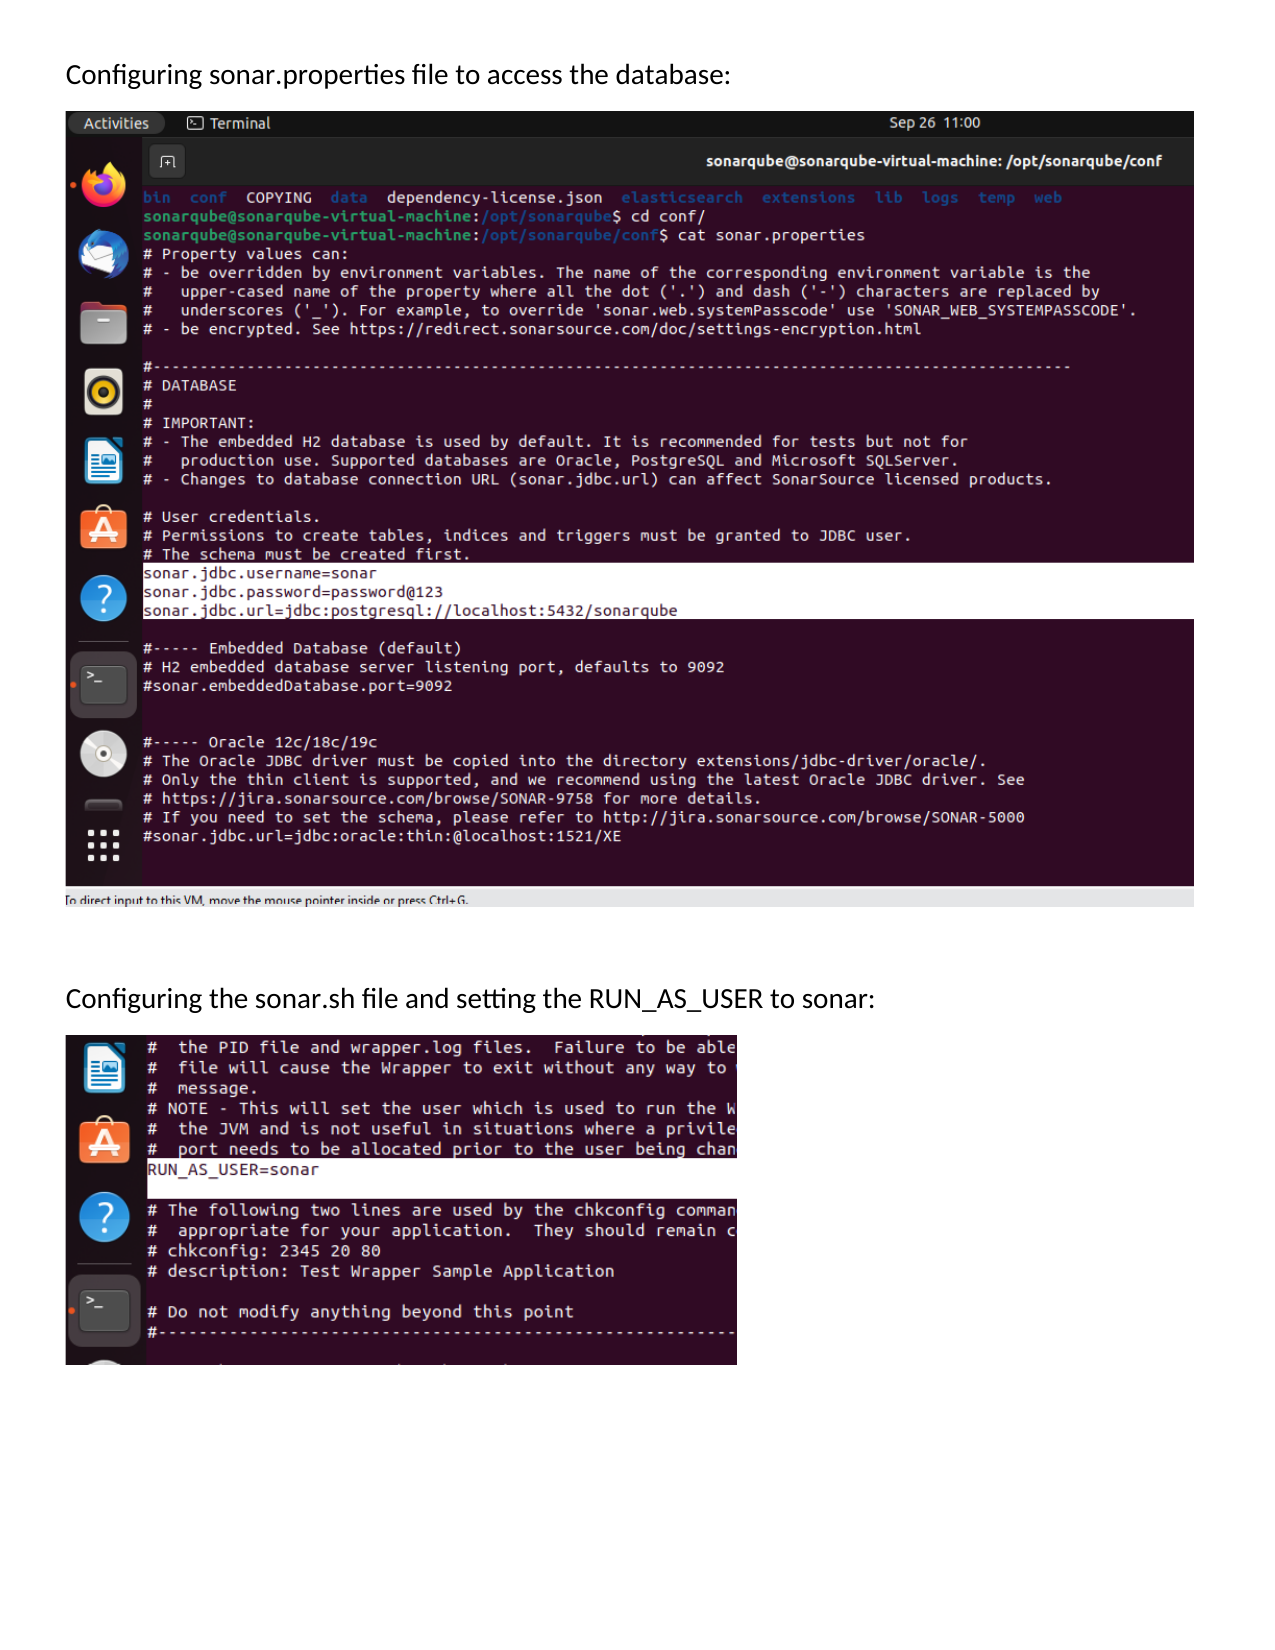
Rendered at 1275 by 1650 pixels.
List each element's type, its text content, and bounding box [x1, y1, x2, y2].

picture [65, 111, 1194, 907]
text Configuring sonar.properties file to access the database: [66, 56, 1209, 92]
picture [65, 1035, 737, 1365]
text Configuring the sonar.sh file and setting the RUN_AS_USER to sonar: [66, 980, 1209, 1016]
